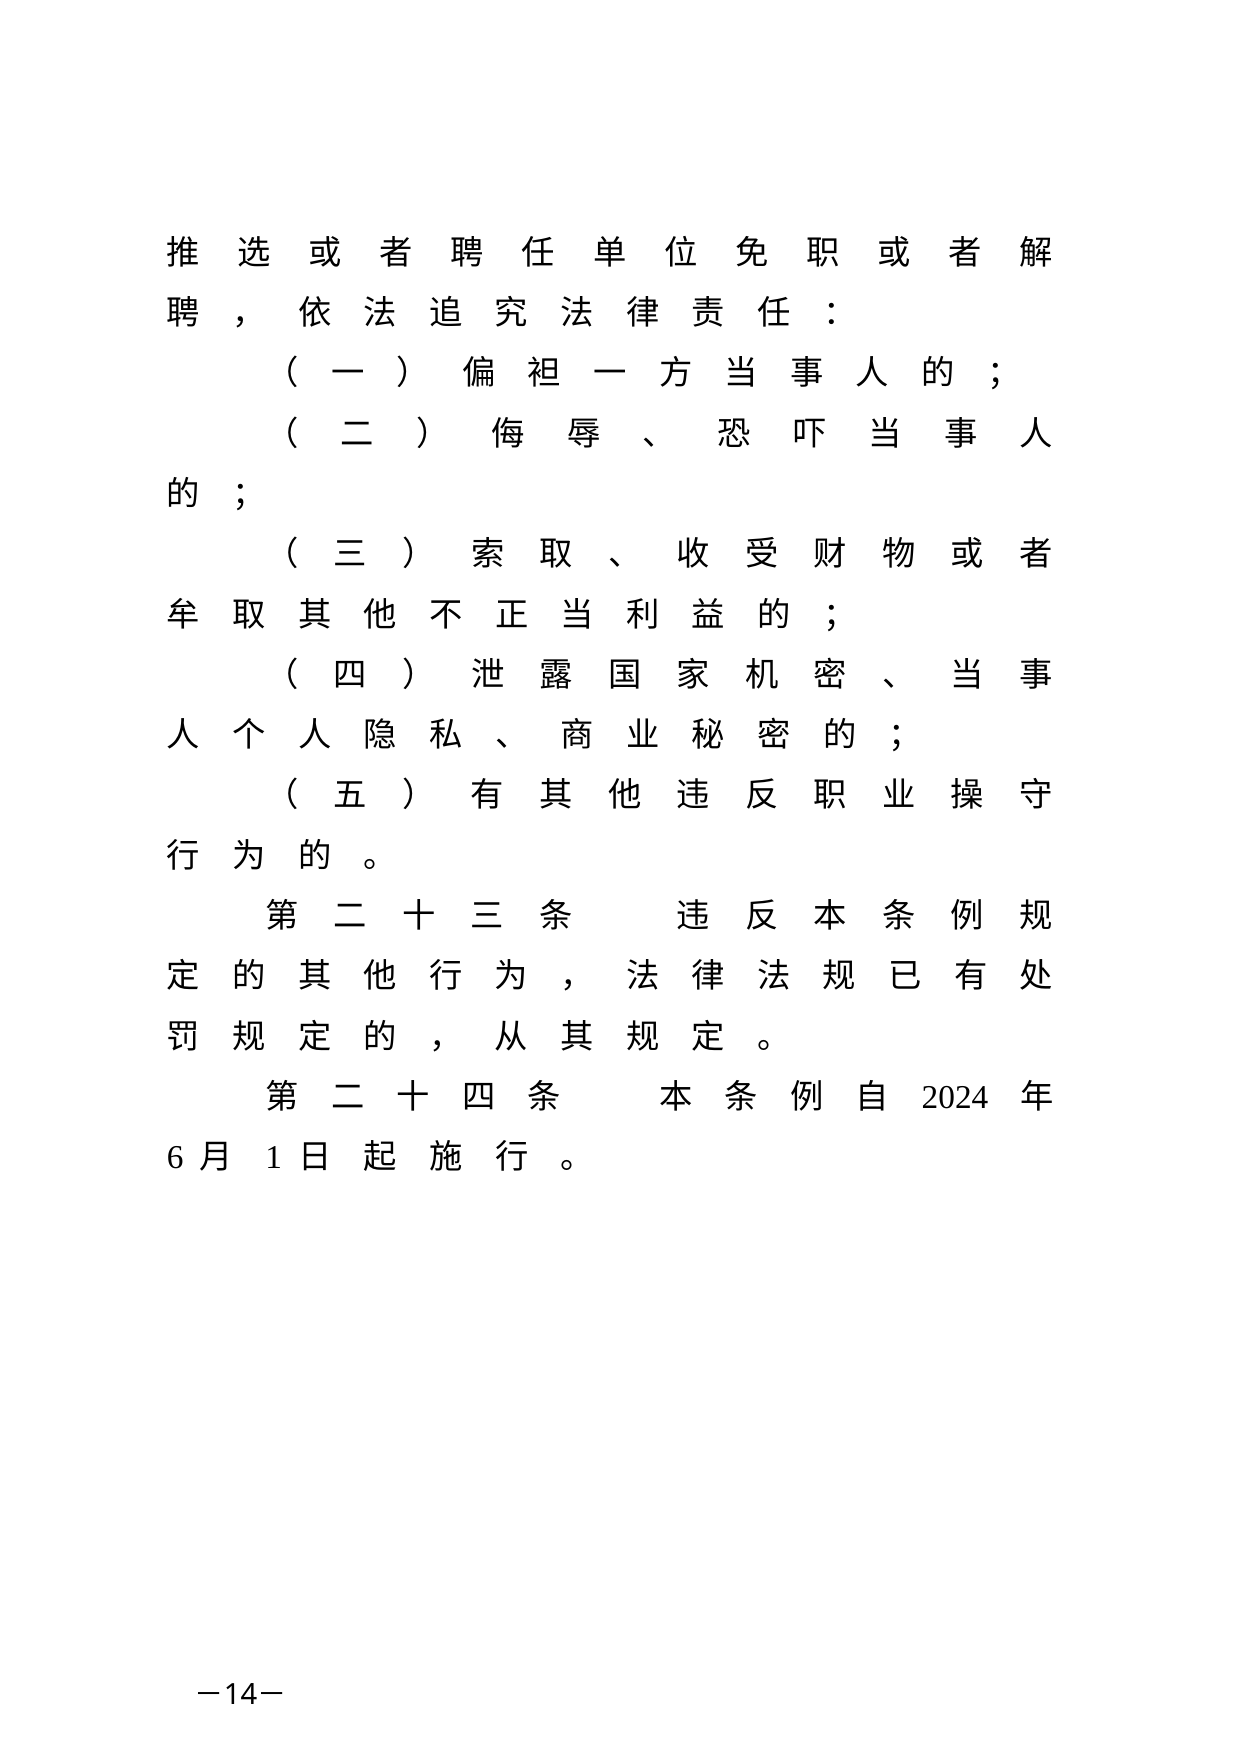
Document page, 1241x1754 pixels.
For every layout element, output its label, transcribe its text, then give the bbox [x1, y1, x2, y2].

text （三）索取、收受财物或者牟取其他不正当利益的； [167, 521, 1085, 642]
text （二）侮辱、恐吓当事人的； [167, 400, 1085, 521]
text （五）有其他违反职业操守行为的。 [167, 762, 1085, 883]
text （四）泄露国家机密、当事人个人隐私、商业秘密的； [167, 642, 1085, 762]
text 第二十三条 违反本条例规定的其他行为，法律法规已有处罚规定的，从其规定。 [167, 883, 1085, 1064]
text （一）偏袒一方当事人的； [167, 340, 1085, 400]
text 第二十四条 本条例自2024年6月1日起施行。 [167, 1064, 1085, 1184]
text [167, 219, 1085, 340]
